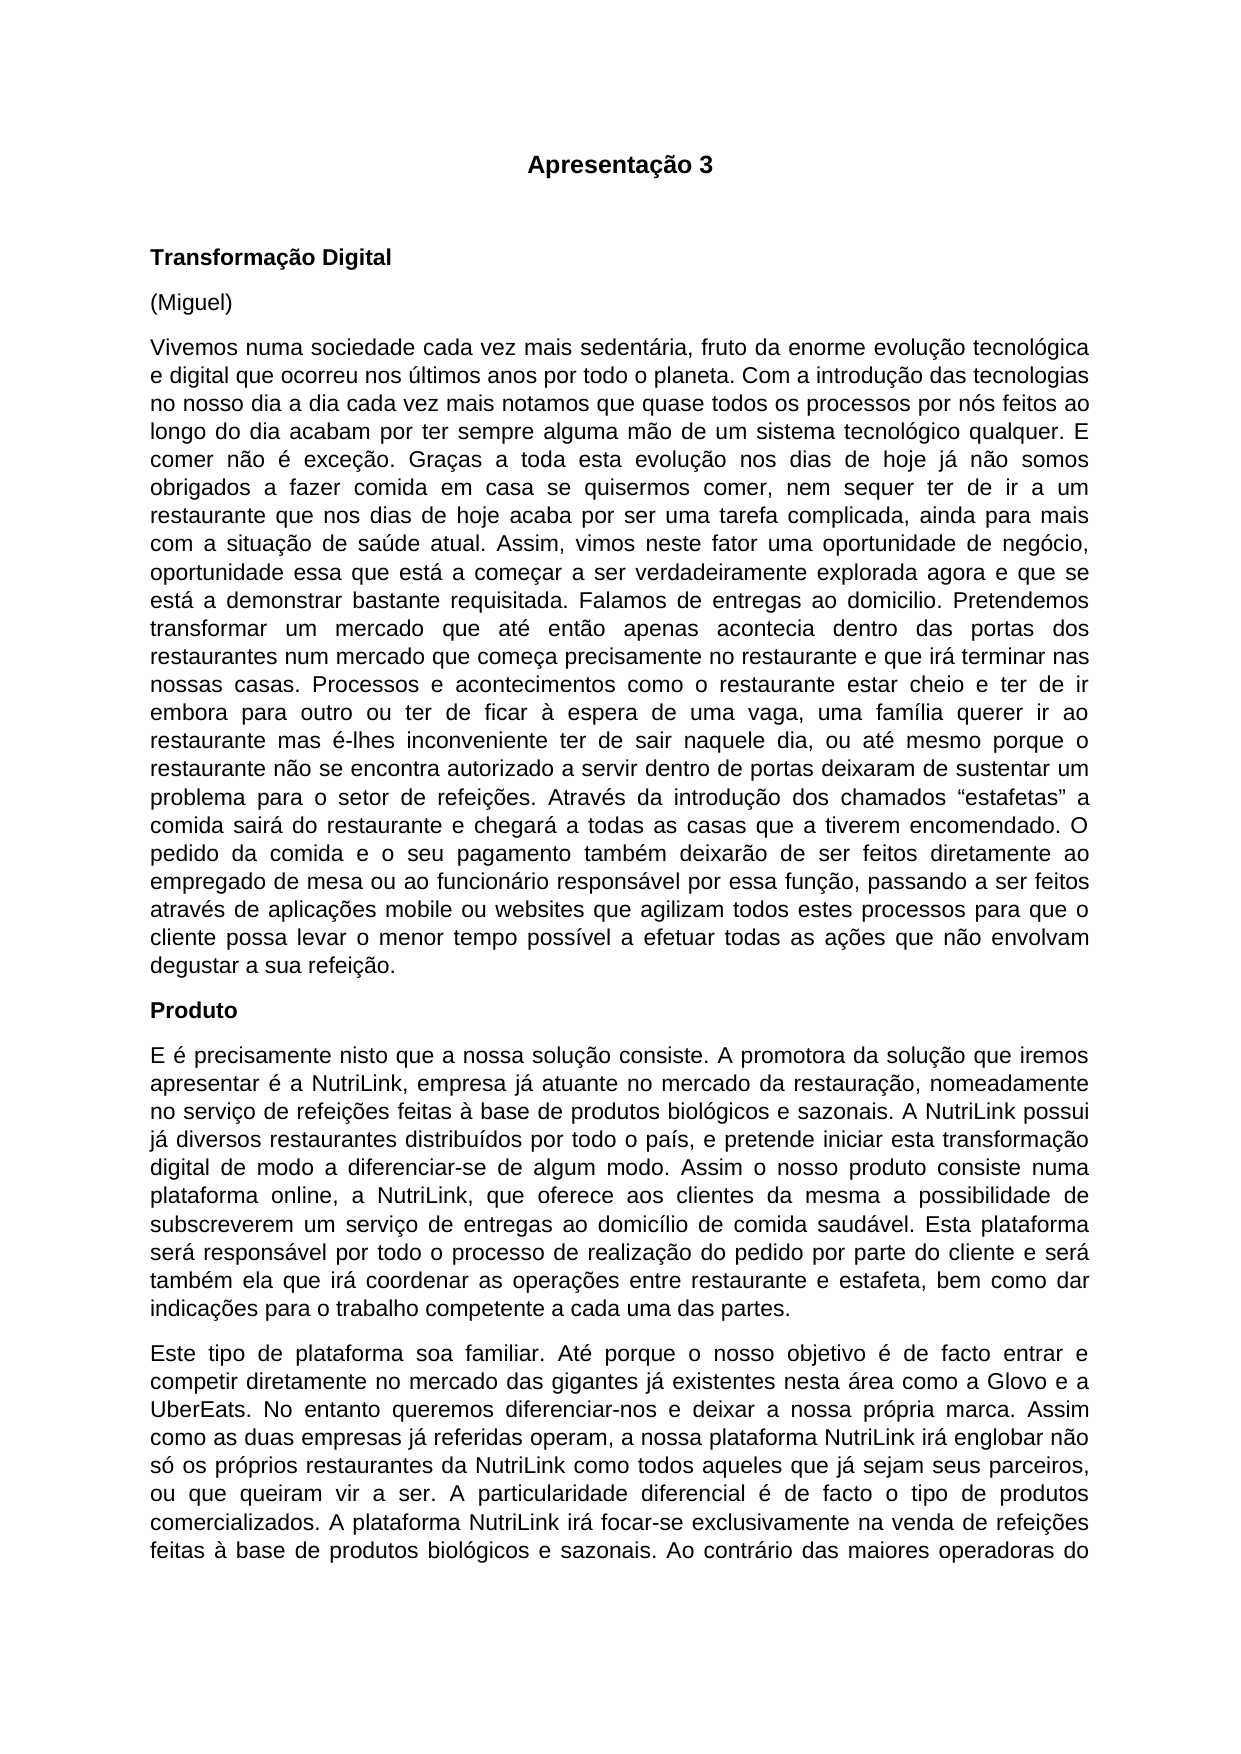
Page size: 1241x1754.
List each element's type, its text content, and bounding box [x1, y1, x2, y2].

text (Miguel) [150, 289, 1090, 315]
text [150, 1340, 1090, 1563]
text Apresentação 3 [150, 150, 1090, 179]
text E é precisamente nisto que a nossa solução consiste. A promotora da solução que iremos apresentar é a NutriLink, empresa já atuante no mercado da restauração, nomeadamente no serviço de refeições feitas à base de produtos biológicos e sazonais. A NutriLink possui já diversos restaurantes distribuídos por todo o país, e pretende iniciar esta transformação digital de modo a diferenciar-se de algum modo. Assim o nosso produto consiste numa plataforma online, a NutriLink, que oferece aos clientes da mesma a possibilidade de subscreverem um serviço de entregas ao domicílio de comida saudável. Esta plataforma será responsável por todo o processo de realização do pedido por parte do cliente e será também ela que irá coordenar as operações entre restaurante e estafeta, bem como dar indicações para o trabalho competente a cada uma das partes. [150, 1042, 1090, 1321]
text Transformação Digital [150, 244, 1090, 270]
text Vivemos numa sociedade cada vez mais sedentária, fruto da enorme evolução tecnológica e digital que ocorreu nos últimos anos por todo o planeta. Com a introdução das tecnologias no nosso dia a dia cada vez mais notamos que quase todos os processos por nós feitos ao longo do dia acabam por ter sempre alguma mão de um sistema tecnológico qualquer. E comer não é exceção. Graças a toda esta evolução nos dias de hoje já não somos obrigados a fazer comida em casa se quisermos comer, nem sequer ter de ir a um restaurante que nos dias de hoje acaba por ser uma tarefa complicada, ainda para mais com a situação de saúde atual. Assim, vimos neste fator uma oportunidade de negócio, oportunidade essa que está a começar a ser verdadeiramente explorada agora e que se está a demonstrar bastante requisitada. Falamos de entregas ao domicilio. Pretendemos transformar um mercado que até então apenas acontecia dentro das portas dos restaurantes num mercado que começa precisamente no restaurante e que irá terminar nas nossas casas. Processos e acontecimentos como o restaurante estar cheio e ter de ir embora para outro ou ter de ficar à espera de uma vaga, uma família querer ir ao restaurante mas é-lhes inconveniente ter de sair naquele dia, ou até mesmo porque o restaurante não se encontra autorizado a servir dentro de portas deixaram de sustentar um problema para o setor de refeições. Através da introdução dos chamados “estafetas” a comida sairá do restaurante e chegará a todas as casas que a tiverem encomendado. O pedido da comida e o seu pagamento também deixarão de ser feitos diretamente ao empregado de mesa ou ao funcionário responsável por essa função, passando a ser feitos através de aplicações mobile ou websites que agilizam todos estes processos para que o cliente possa levar o menor tempo possível a efetuar todas as ações que não envolvam degustar a sua refeição. [150, 333, 1090, 979]
text Produto [150, 997, 1090, 1023]
